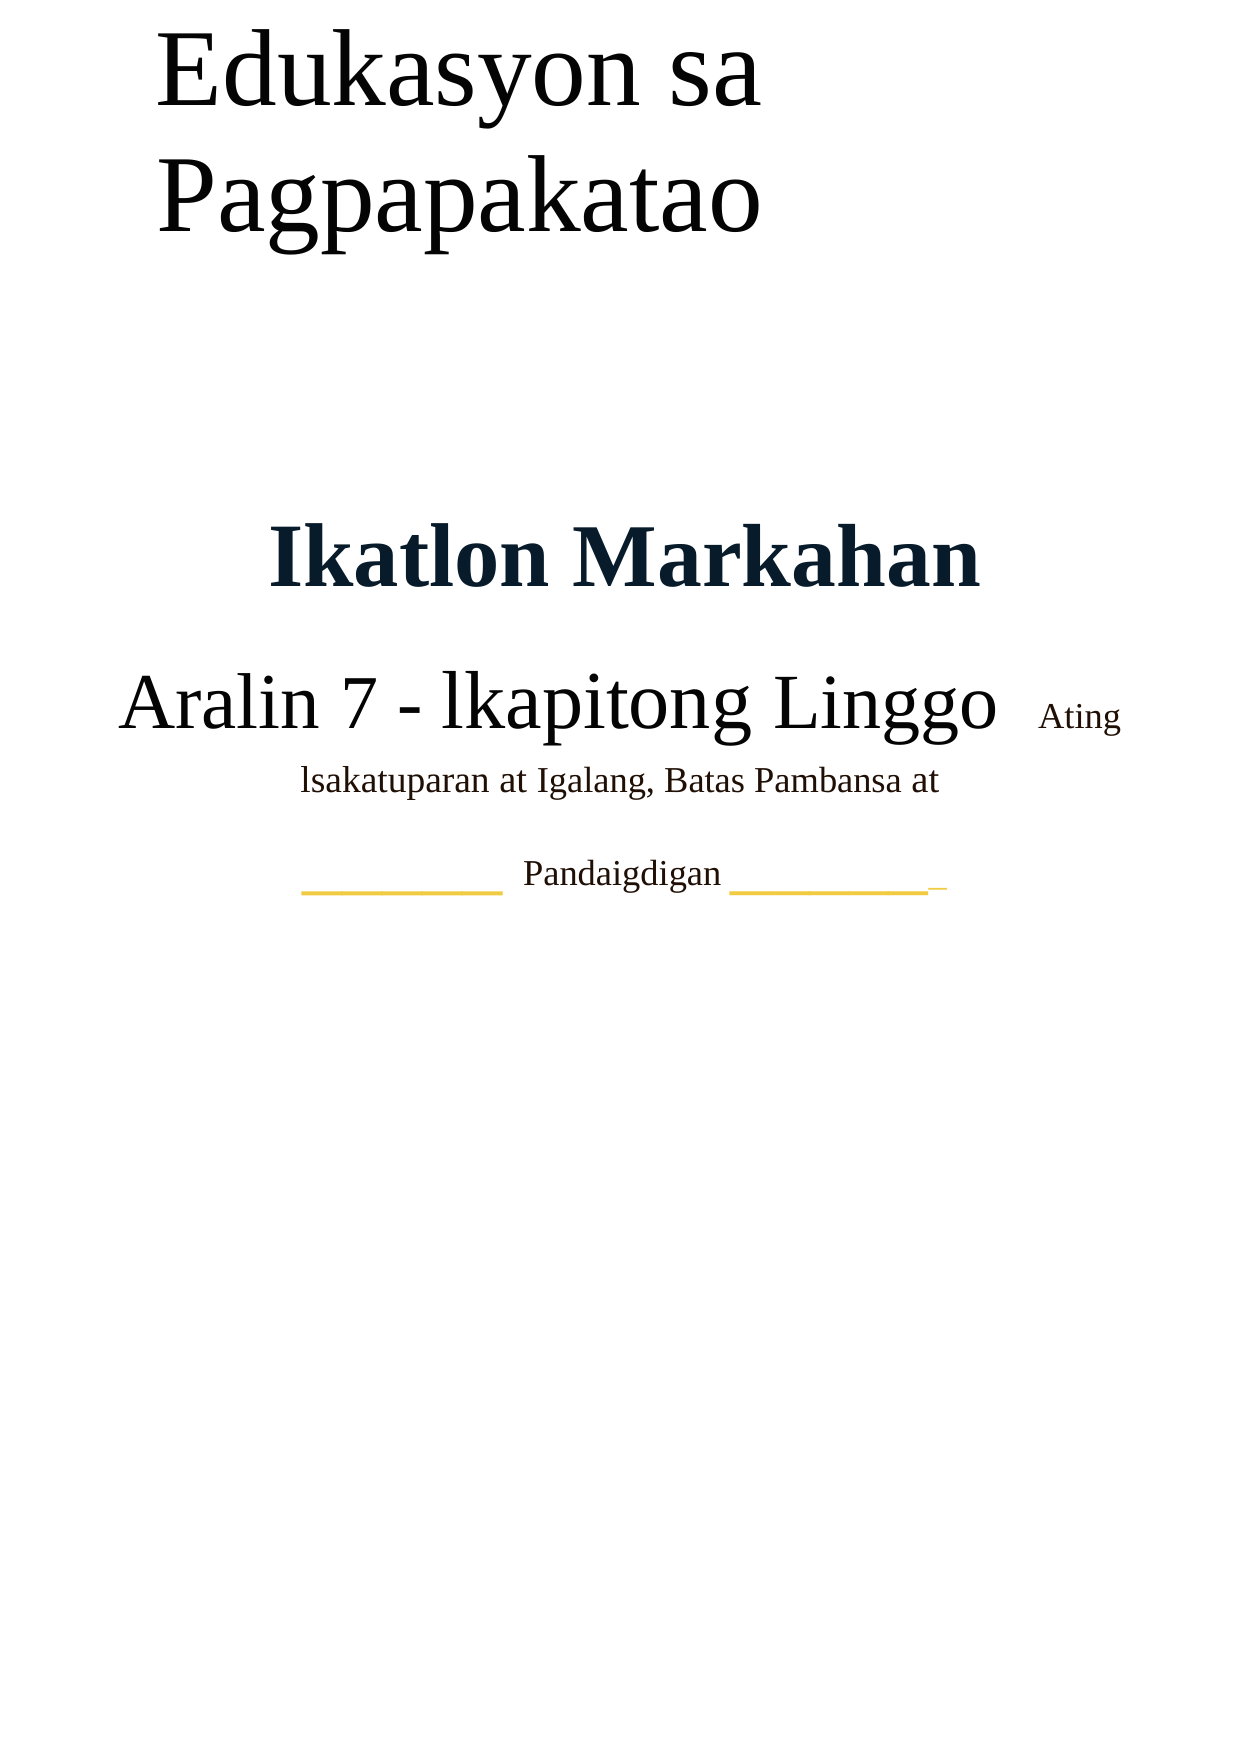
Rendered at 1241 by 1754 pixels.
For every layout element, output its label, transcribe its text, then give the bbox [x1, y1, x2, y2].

text Pagpapakatao [156, 129, 1210, 255]
text _____ Pandaigdigan ______ [38, 810, 1210, 902]
text Aralin 7 - lkapitong Linggo Ating lsakatuparan at Igalang, Batas Pambansa at [114, 652, 1124, 800]
text Ikatlon Markahan [38, 502, 1210, 606]
text Edukasyon sa [155, 0, 1210, 129]
